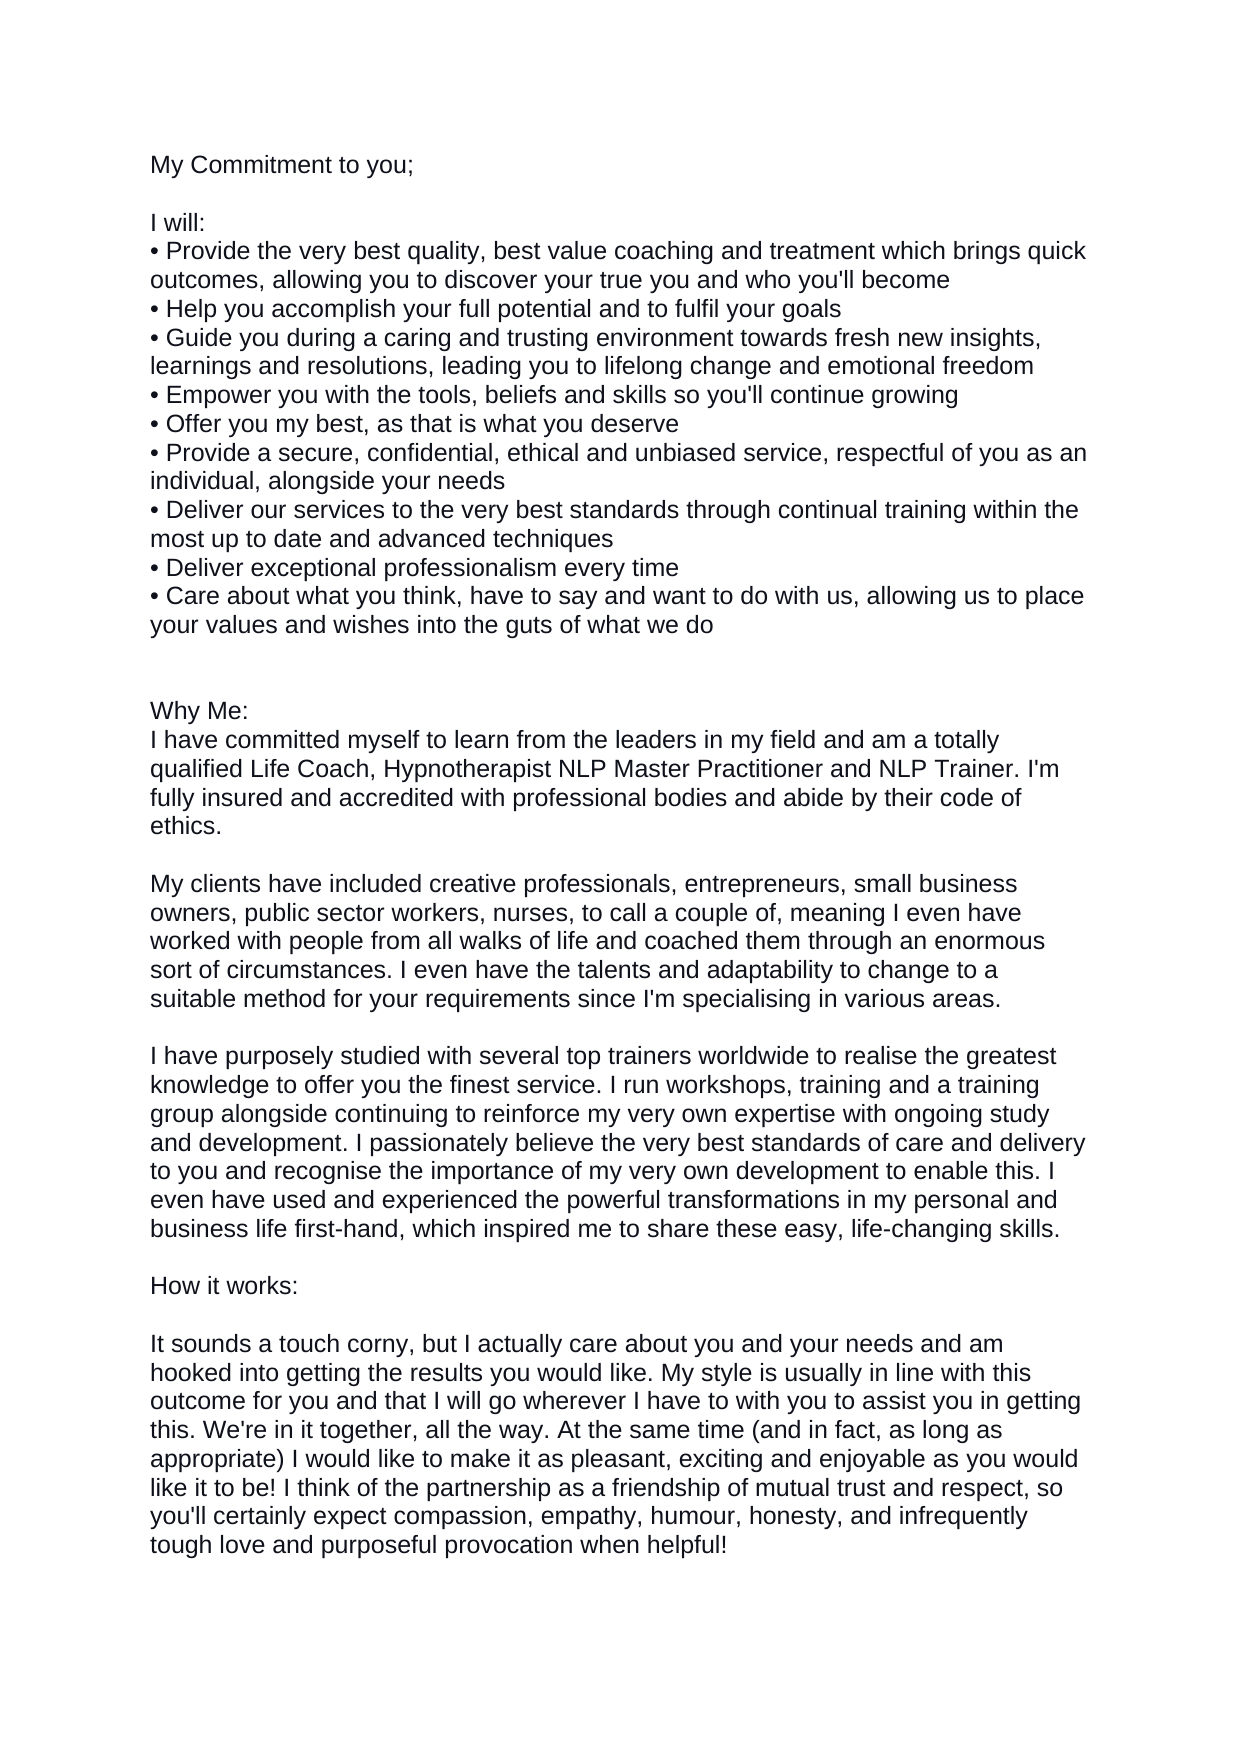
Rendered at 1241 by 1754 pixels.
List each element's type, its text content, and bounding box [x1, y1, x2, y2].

text • Deliver our services to the very best standards through continual training within the most up to date and advanced techniques [150, 495, 1090, 552]
text • Guide you during a caring and trusting environment towards fresh new insights, learnings and resolutions, leading you to lifelong change and emotional freedom [150, 322, 1090, 380]
text I have committed myself to learn from the leaders in my field and am a totally qualified Life Coach, Hypnotherapist NLP Master Practitioner and NLP Trainer. I'm fully insured and accredited with professional bodies and abide by their code of ethics. [150, 725, 1090, 840]
text My Commitment to you; [150, 150, 1090, 179]
text • Empower you with the tools, beliefs and skills so you'll continue growing [150, 380, 1090, 409]
text • Offer you my best, as that is what you deserve [150, 409, 1090, 437]
text My clients have included creative professionals, entrepreneurs, small business owners, public sector workers, nurses, to call a couple of, meaning I even have worked with people from all walks of life and coached them through an enormous sort of circumstances. I even have the talents and adaptability to change to a suitable method for your requirements since I'm specialising in various areas. [150, 869, 1090, 1012]
text I have purposely studied with several top trainers worldwide to realise the greatest knowledge to offer you the finest service. I run workshops, training and a training group alongside continuing to reinforce my very own expertise with ongoing study and development. I passionately believe the very best standards of care and delivery to you and recognise the importance of my very own development to enable this. I even have used and experienced the powerful transformations in my personal and business life first-hand, which inspired me to share these easy, life-changing skills. [150, 1041, 1090, 1242]
text I will: [150, 207, 1090, 236]
text It sounds a touch corny, but I actually care about you and your needs and am hooked into getting the results you would like. My style is usually in line with this outcome for you and that I will go wherever I have to with you to assist you in getting this. We're in it together, all the way. At the same time (and in fact, as long as appropriate) I would like to make it as pleasant, exciting and enjoyable as you would like it to be! I think of the partnership as a friendship of mutual trust and respect, so you'll certainly expect compassion, empathy, humour, honesty, and infrequently tough love and purposeful provocation when helpful! [150, 1329, 1090, 1559]
text How it works: [150, 1271, 1090, 1300]
text • Help you accomplish your full potential and to fulfil your goals [150, 294, 1090, 322]
text • Provide the very best quality, best value coaching and treatment which brings quick outcomes, allowing you to discover your true you and who you'll become [150, 236, 1090, 294]
text • Care about what you think, have to say and want to do with us, allowing us to place your values and wishes into the guts of what we do [150, 581, 1090, 639]
text • Provide a secure, confidential, ethical and unbiased service, respectful of you as an individual, alongside your needs [150, 437, 1090, 495]
text • Deliver exceptional professionalism every time [150, 552, 1090, 581]
text Why Me: [150, 696, 1090, 725]
